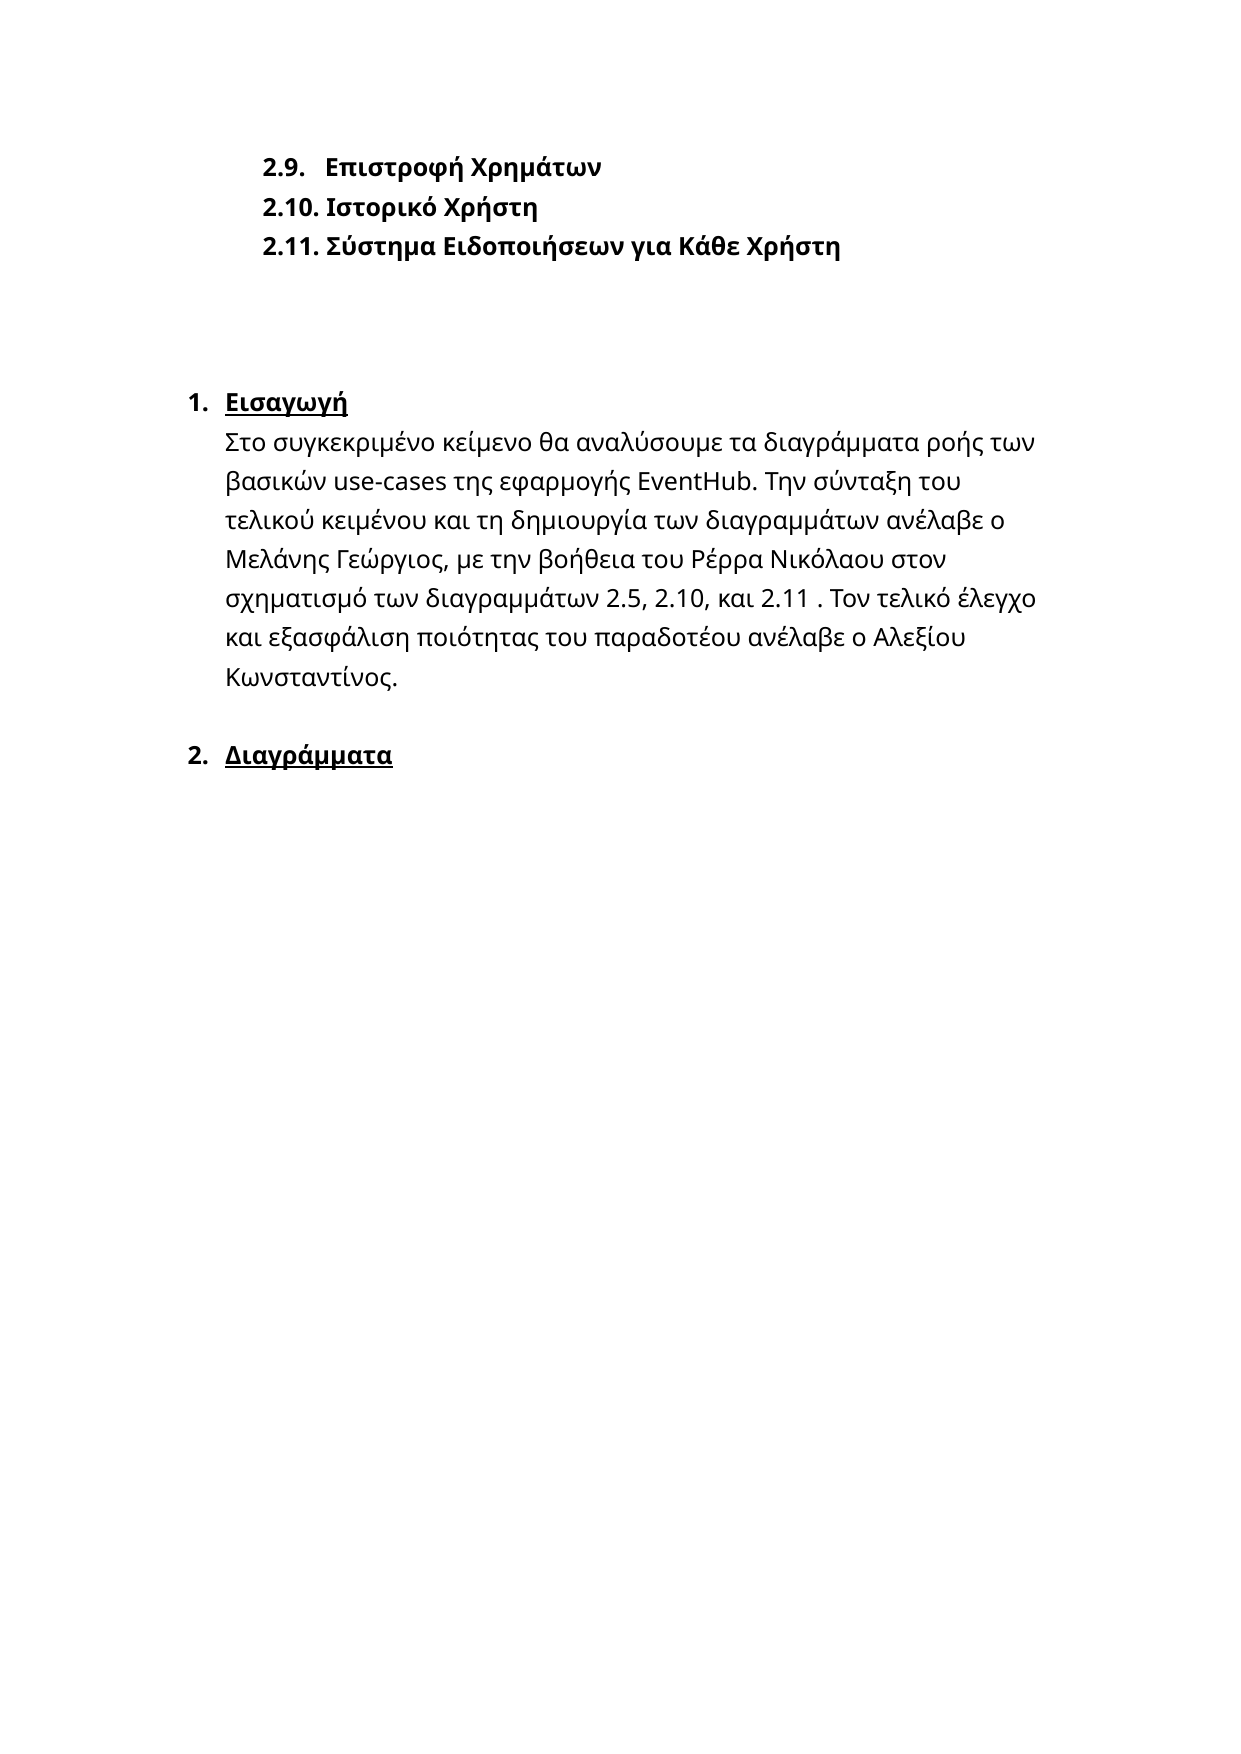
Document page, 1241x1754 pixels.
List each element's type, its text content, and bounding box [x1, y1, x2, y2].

list Διαγράμματα [187, 737, 1053, 772]
list 2.9. Επιστροφή Χρημάτων [262, 150, 1053, 184]
list Στο συγκεκριμένο κείμενο θα αναλύσουμε τα διαγράμματα ροής των βασικών use-cases της εφαρμογής EventHub. Την σύνταξη του τελικού κειμένου και τη δημιουργία των διαγραμμάτων ανέλαβε ο Μελάνης Γεώργιος, με την βοήθεια του Ρέρρα Νικόλαου στον σχηματισμό των διαγραμμάτων 2.5, 2.10, και 2.11 . Τον τελικό έλεγχο και εξασφάλιση ποιότητας του παραδοτέου ανέλαβε ο Αλεξίου Κωνσταντίνος. [225, 424, 1053, 693]
list 2.10. Ιστορικό Χρήστη [262, 189, 1053, 223]
list Εισαγωγή [187, 385, 1053, 419]
list 2.11. Σύστημα Ειδοποιήσεων για Κάθε Χρήστη [262, 228, 1053, 262]
